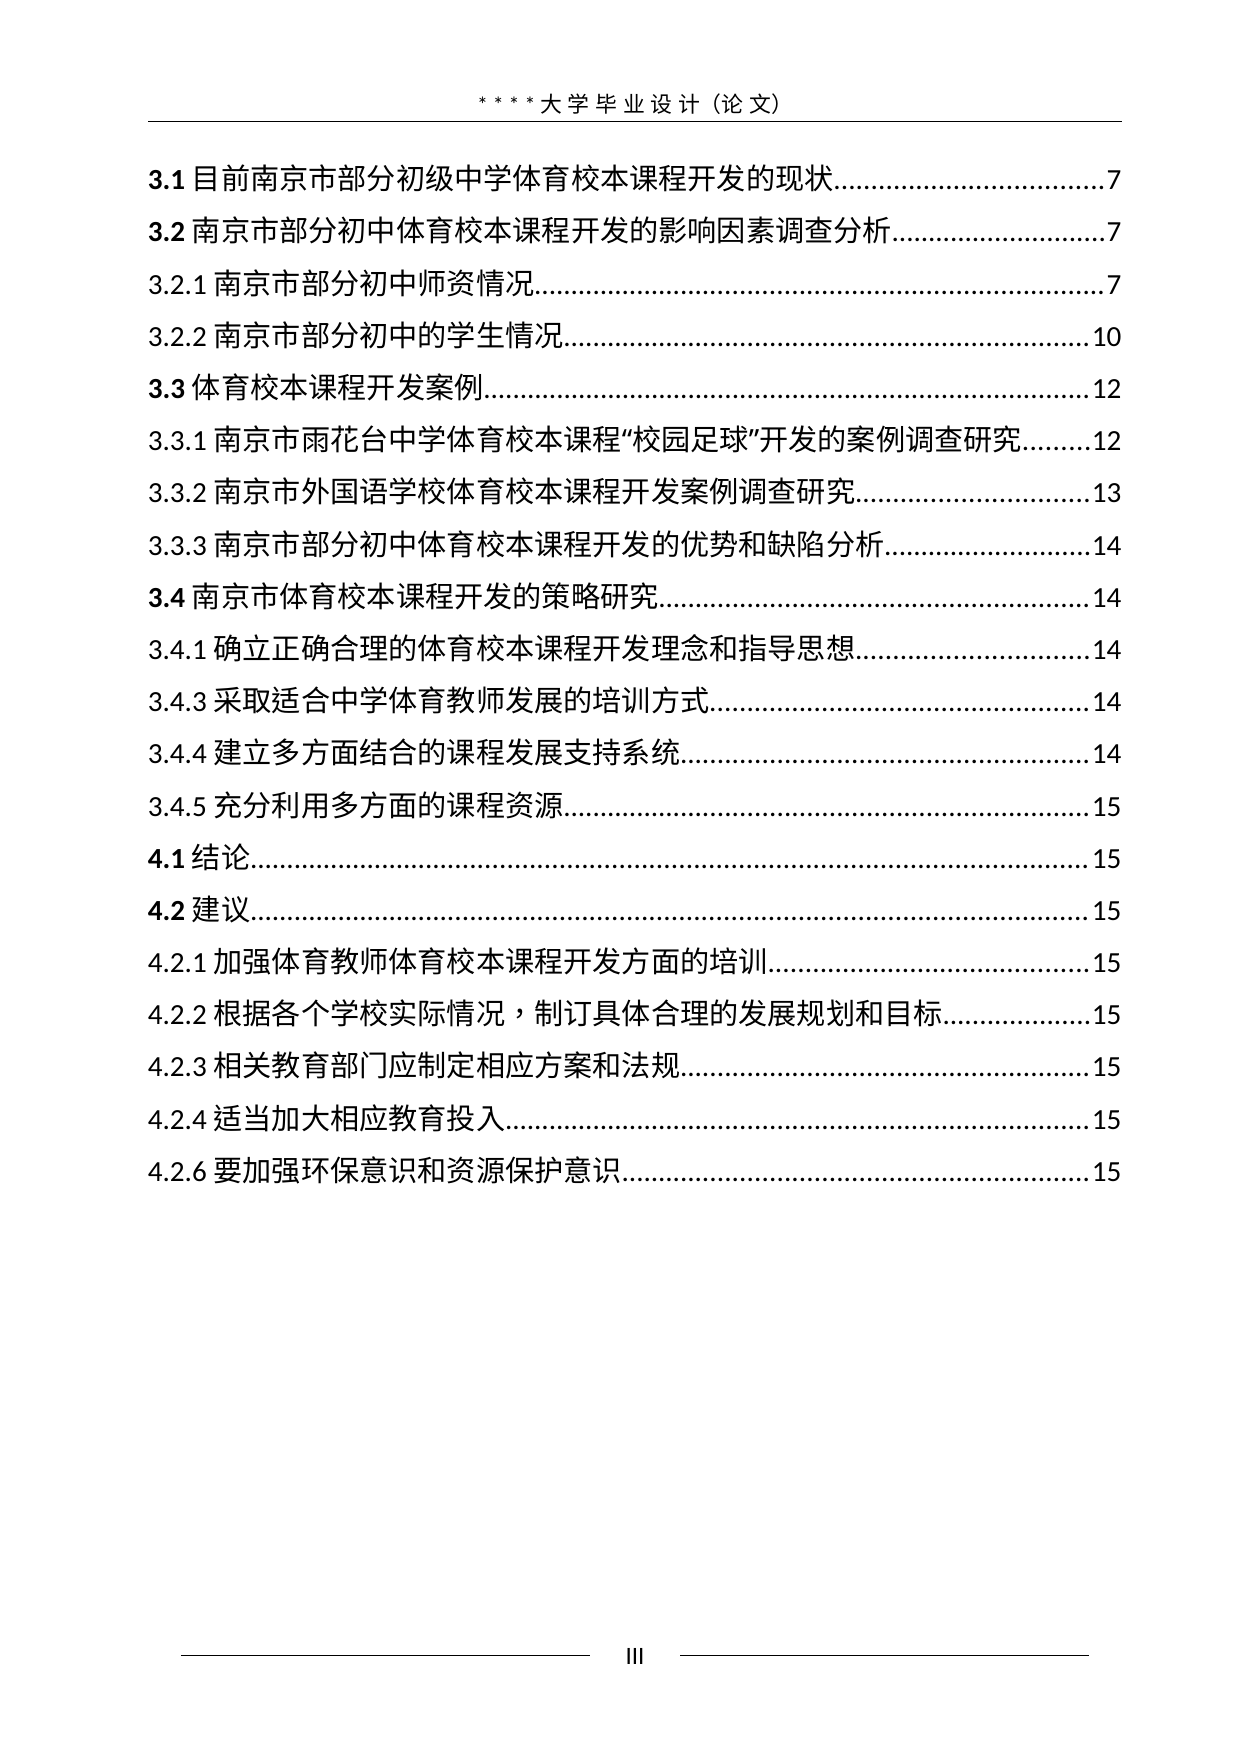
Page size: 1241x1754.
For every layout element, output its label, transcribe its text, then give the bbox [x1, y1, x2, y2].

text 4.2 建议 15 [148, 889, 1122, 929]
text 3.2 南京市部分初中体育校本课程开发的影响因素调查分析 7 [148, 211, 1122, 250]
text 3.4 南京市体育校本课程开发的策略研究 14 [148, 576, 1122, 616]
text 3.4.1 确立正确合理的体育校本课程开发理念和指导思想 14 [148, 628, 1122, 668]
text 3.2.1 南京市部分初中师资情况 7 [148, 263, 1122, 303]
text 3.3.1 南京市雨花台中学体育校本课程“校园足球”开发的案例调查研究 12 [148, 419, 1122, 459]
text 3.4.3 采取适合中学体育教师发展的培训方式 14 [148, 680, 1122, 720]
text 4.2.6 要加强环保意识和资源保护意识 15 [148, 1150, 1122, 1190]
text 4.2.1 加强体育教师体育校本课程开发方面的培训 15 [148, 941, 1122, 981]
text 4.2.4 适当加大相应教育投入 15 [148, 1098, 1122, 1138]
text 4.1 结论 15 [148, 837, 1122, 877]
text 3.3 体育校本课程开发案例 12 [148, 367, 1122, 407]
text 3.3.2 南京市外国语学校体育校本课程开发案例调查研究 13 [148, 472, 1122, 511]
text 3.3.3 南京市部分初中体育校本课程开发的优势和缺陷分析 14 [148, 524, 1122, 563]
text 3.1 目前南京市部分初级中学体育校本课程开发的现状 7 [148, 158, 1122, 198]
text 4.2.2 根据各个学校实际情况，制订具体合理的发展规划和目标 15 [148, 993, 1122, 1033]
text 3.4.5 充分利用多方面的课程资源 15 [148, 785, 1122, 824]
text 3.4.4 建立多方面结合的课程发展支持系统 14 [148, 733, 1122, 772]
text 4.2.3 相关教育部门应制定相应方案和法规 15 [148, 1046, 1122, 1085]
text 3.2.2 南京市部分初中的学生情况 10 [148, 315, 1122, 355]
